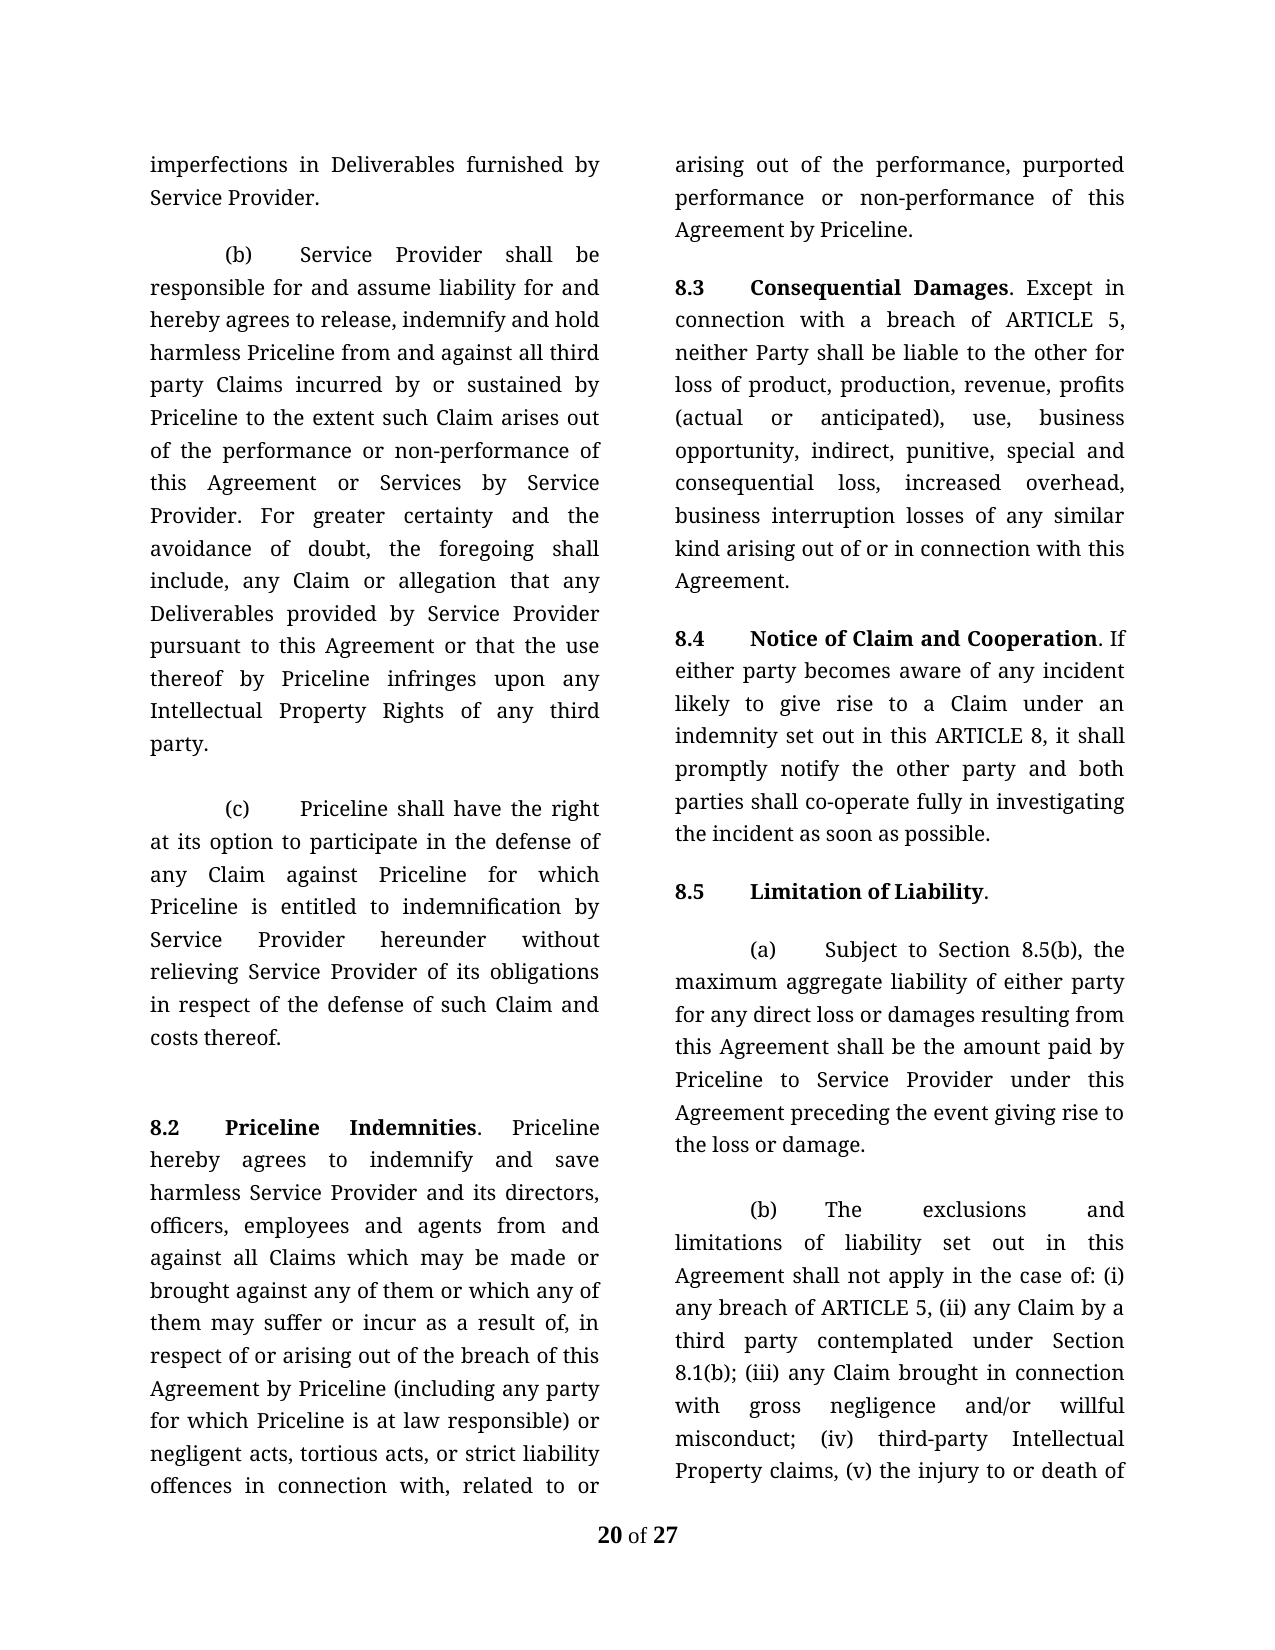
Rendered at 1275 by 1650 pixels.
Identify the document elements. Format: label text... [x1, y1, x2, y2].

list Consequential Damages. Except in connection with a breach of ARTICLE 5, neither Party shall be liable to the other for loss of product, production, revenue, profits (actual or anticipated), use, business opportunity, indirect, punitive, special and consequential loss, increased overhead, business interruption losses of any similar kind arising out of or in connection with this Agreement. [675, 273, 1125, 595]
list Priceline shall have the right at its option to participate in the defense of any Claim against Priceline for which Priceline is entitled to indemnification by Service Provider hereunder without relieving Service Provider of its obligations in respect of the defense of such Claim and costs thereof. [150, 794, 600, 1051]
list Service Provider shall be responsible for and assume liability for and hereby agrees to release, indemnify and hold harmless Priceline from and against all third party Claims incurred by or sustained by Priceline to the extent such Claim arises out of the performance or non-performance of this Agreement or Services by Service Provider. For greater certainty and the avoidance of doubt, the foregoing shall include, any Claim or allegation that any Deliverables provided by Service Provider pursuant to this Agreement or that the use thereof by Priceline infringes upon any Intellectual Property Rights of any third party. [150, 240, 600, 758]
list Priceline Indemnities. Priceline hereby agrees to indemnify and save harmless Service Provider and its directors, officers, employees and agents from and against all Claims which may be made or brought against any of them or which any of them may suffer or incur as a result of, in respect of or arising out of the breach of this Agreement by Priceline (including any party for which Priceline is at law responsible) or negligent acts, tortious acts, or strict liability offences in connection with, related to or arising out of the performance, purported performance or non-performance of this Agreement by Priceline. [150, 1113, 600, 1500]
list Subject to Section 8.5(b), the maximum aggregate liability of either party for any direct loss or damages resulting from this Agreement shall be the amount paid by Priceline to Service Provider under this Agreement preceding the event giving rise to the loss or damage. [675, 935, 1125, 1159]
list Priceline Indemnities. Priceline hereby agrees to indemnify and save harmless Service Provider and its directors, officers, employees and agents from and against all Claims which may be made or brought against any of them or which any of them may suffer or incur as a result of, in respect of or arising out of the breach of this Agreement by Priceline (including any party for which Priceline is at law responsible) or negligent acts, tortious acts, or strict liability offences in connection with, related to or arising out of the performance, purported performance or non-performance of this Agreement by Priceline. [675, 150, 1125, 244]
subtitle Limitation of Liability. [675, 877, 1125, 906]
list Notice of Claim and Cooperation. If either party becomes aware of any incident likely to give rise to a Claim under an indemnity set out in this ARTICLE 8, it shall promptly notify the other party and both parties shall co-operate fully in investigating the incident as soon as possible. [675, 624, 1125, 848]
